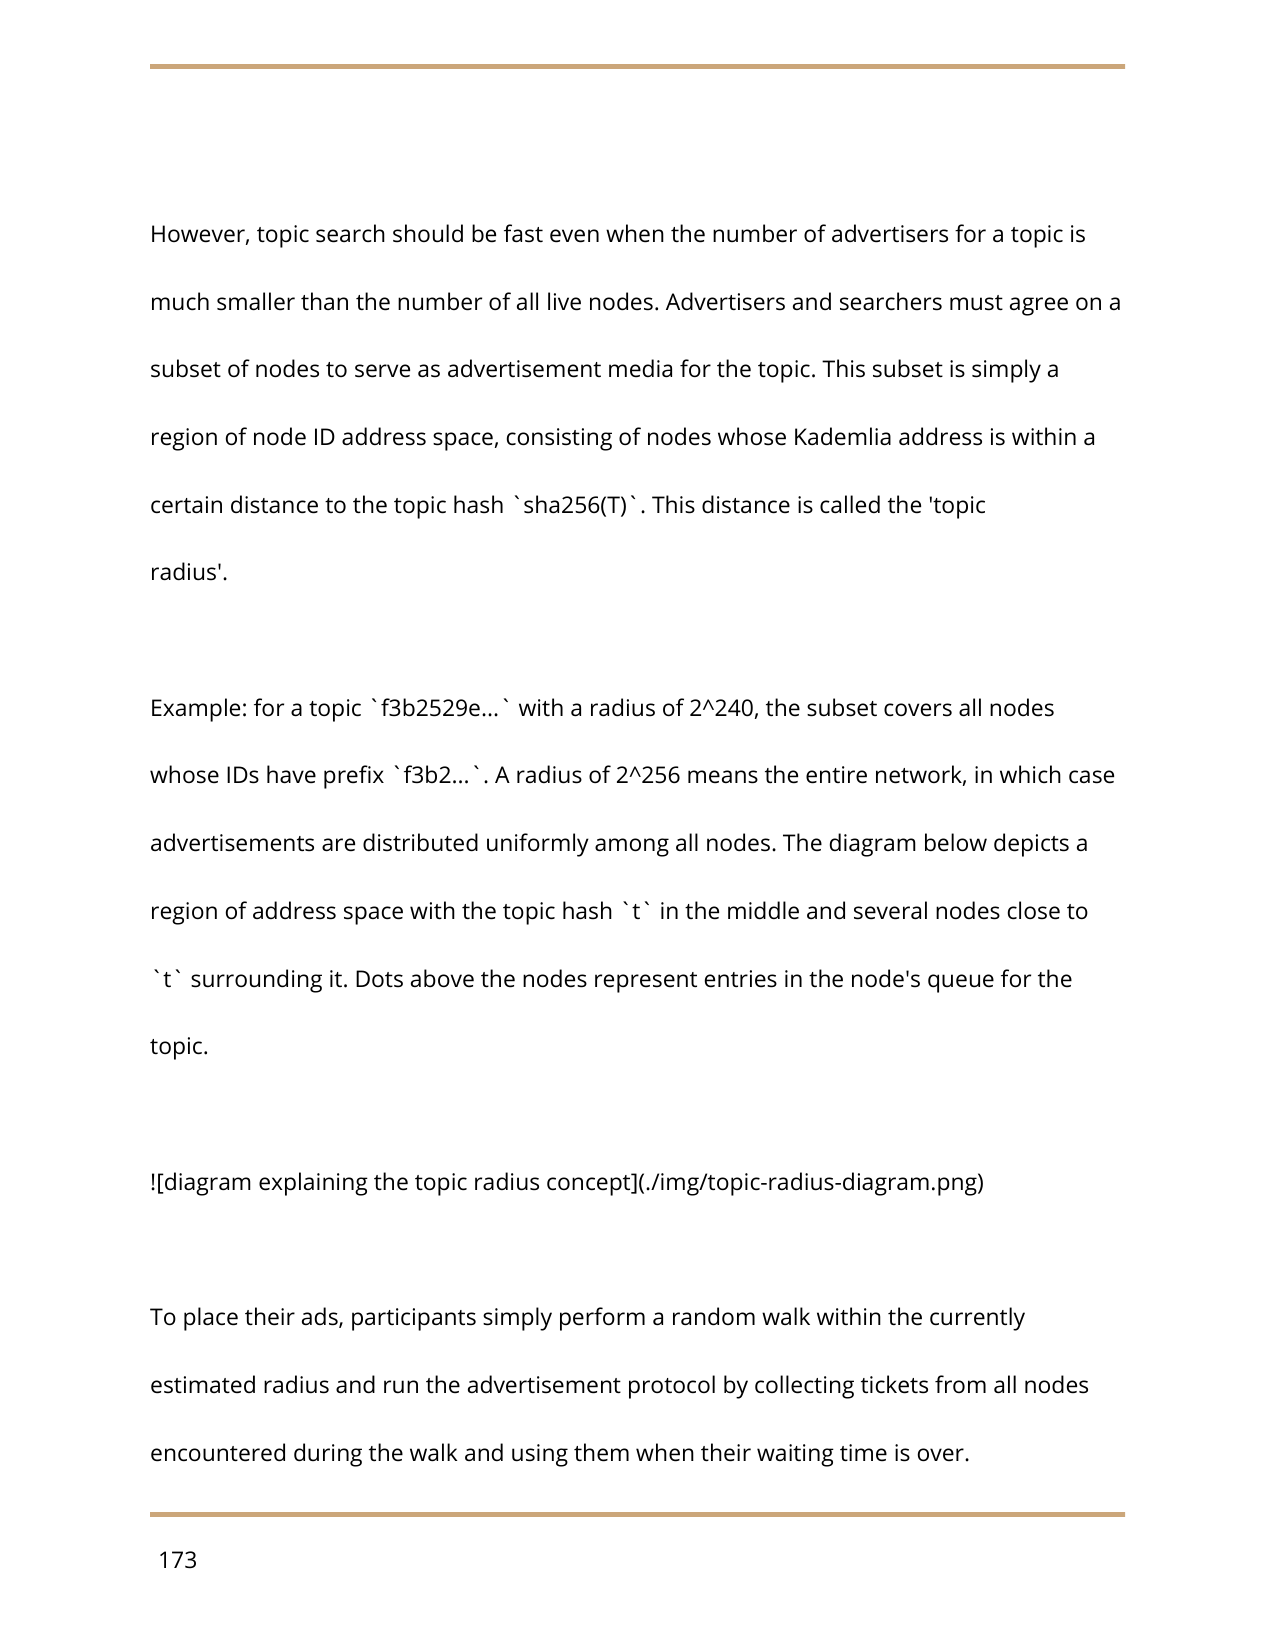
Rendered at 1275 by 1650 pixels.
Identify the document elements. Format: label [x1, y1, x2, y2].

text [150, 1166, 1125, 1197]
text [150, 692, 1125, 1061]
picture [150, 1512, 1125, 1517]
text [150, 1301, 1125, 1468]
picture [150, 64, 1125, 69]
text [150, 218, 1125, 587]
